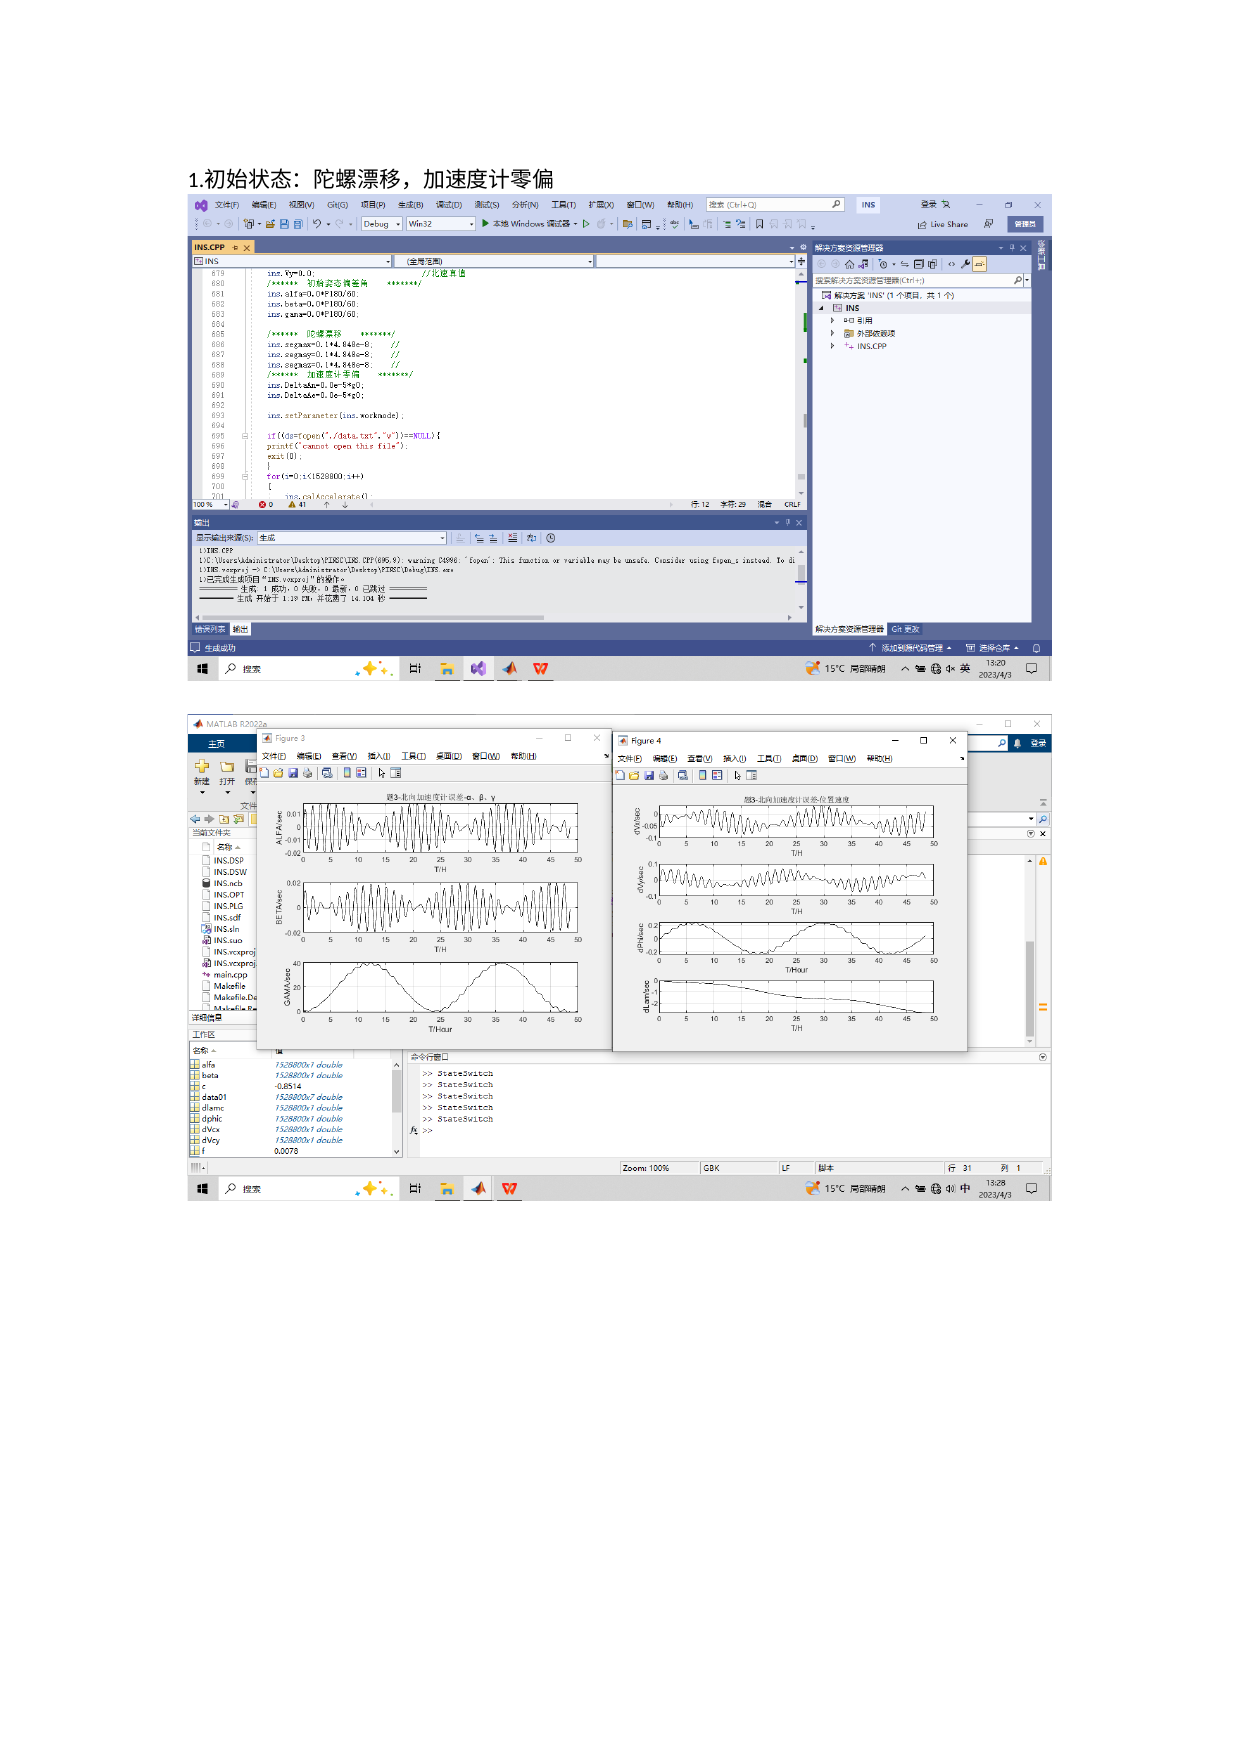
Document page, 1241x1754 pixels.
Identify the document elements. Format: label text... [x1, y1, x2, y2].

picture [187, 714, 1052, 1201]
picture [187, 194, 1052, 681]
text 1.初始状态：陀螺漂移，加速度计零偏 [187, 162, 1053, 194]
